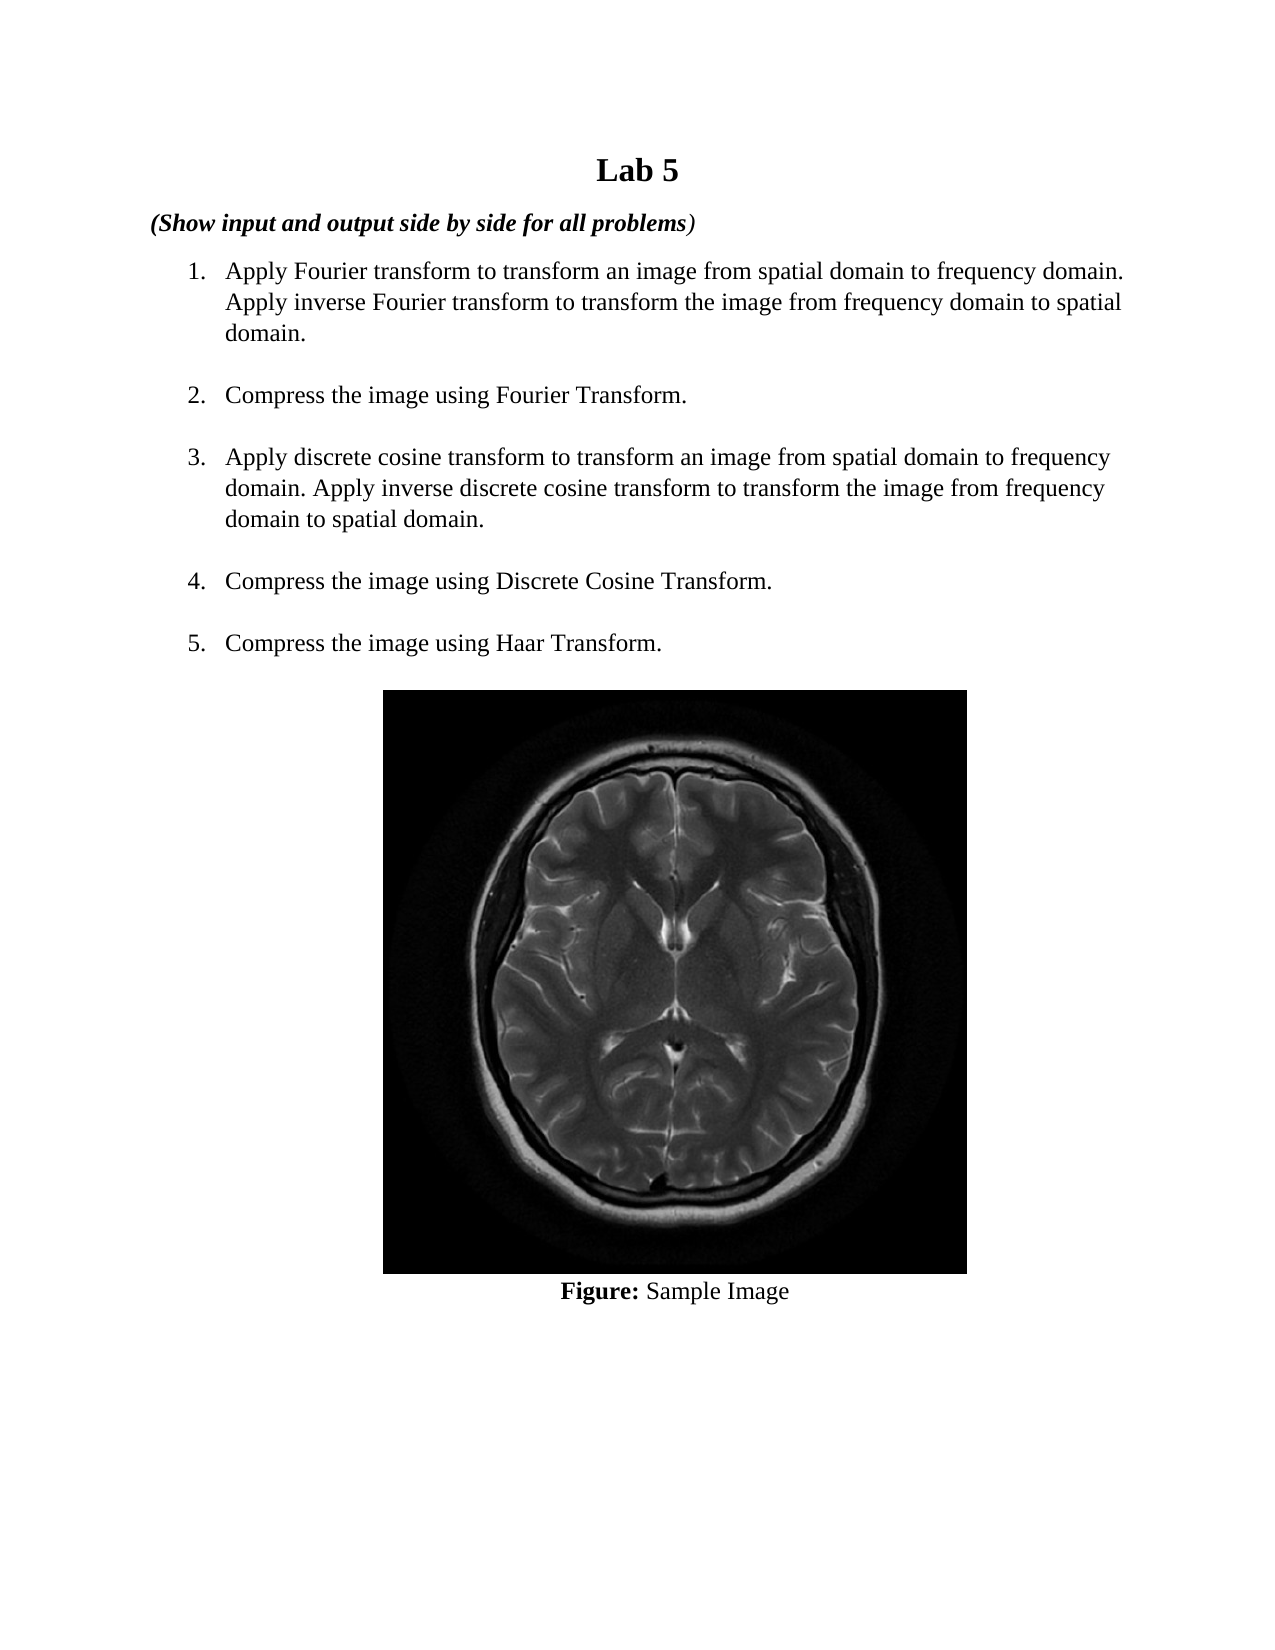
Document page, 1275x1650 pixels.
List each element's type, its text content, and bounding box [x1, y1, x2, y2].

picture [383, 690, 967, 1274]
list Figure: Sample Image [225, 1276, 1125, 1305]
list Compress the image using Haar Transform. [187, 628, 1125, 657]
list Apply Fourier transform to transform an image from spatial domain to frequency domain. Apply inverse Fourier transform to transform the image from frequency domain to spatial domain. [187, 256, 1125, 347]
text Lab 5 [150, 150, 1125, 188]
list Apply discrete cosine transform to transform an image from spatial domain to frequency domain. Apply inverse discrete cosine transform to transform the image from frequency domain to spatial domain. [187, 442, 1125, 533]
list Compress the image using Discrete Cosine Transform. [187, 566, 1125, 595]
text (Show input and output side by side for all problems) [150, 208, 1125, 237]
list Compress the image using Fourier Transform. [187, 380, 1125, 409]
